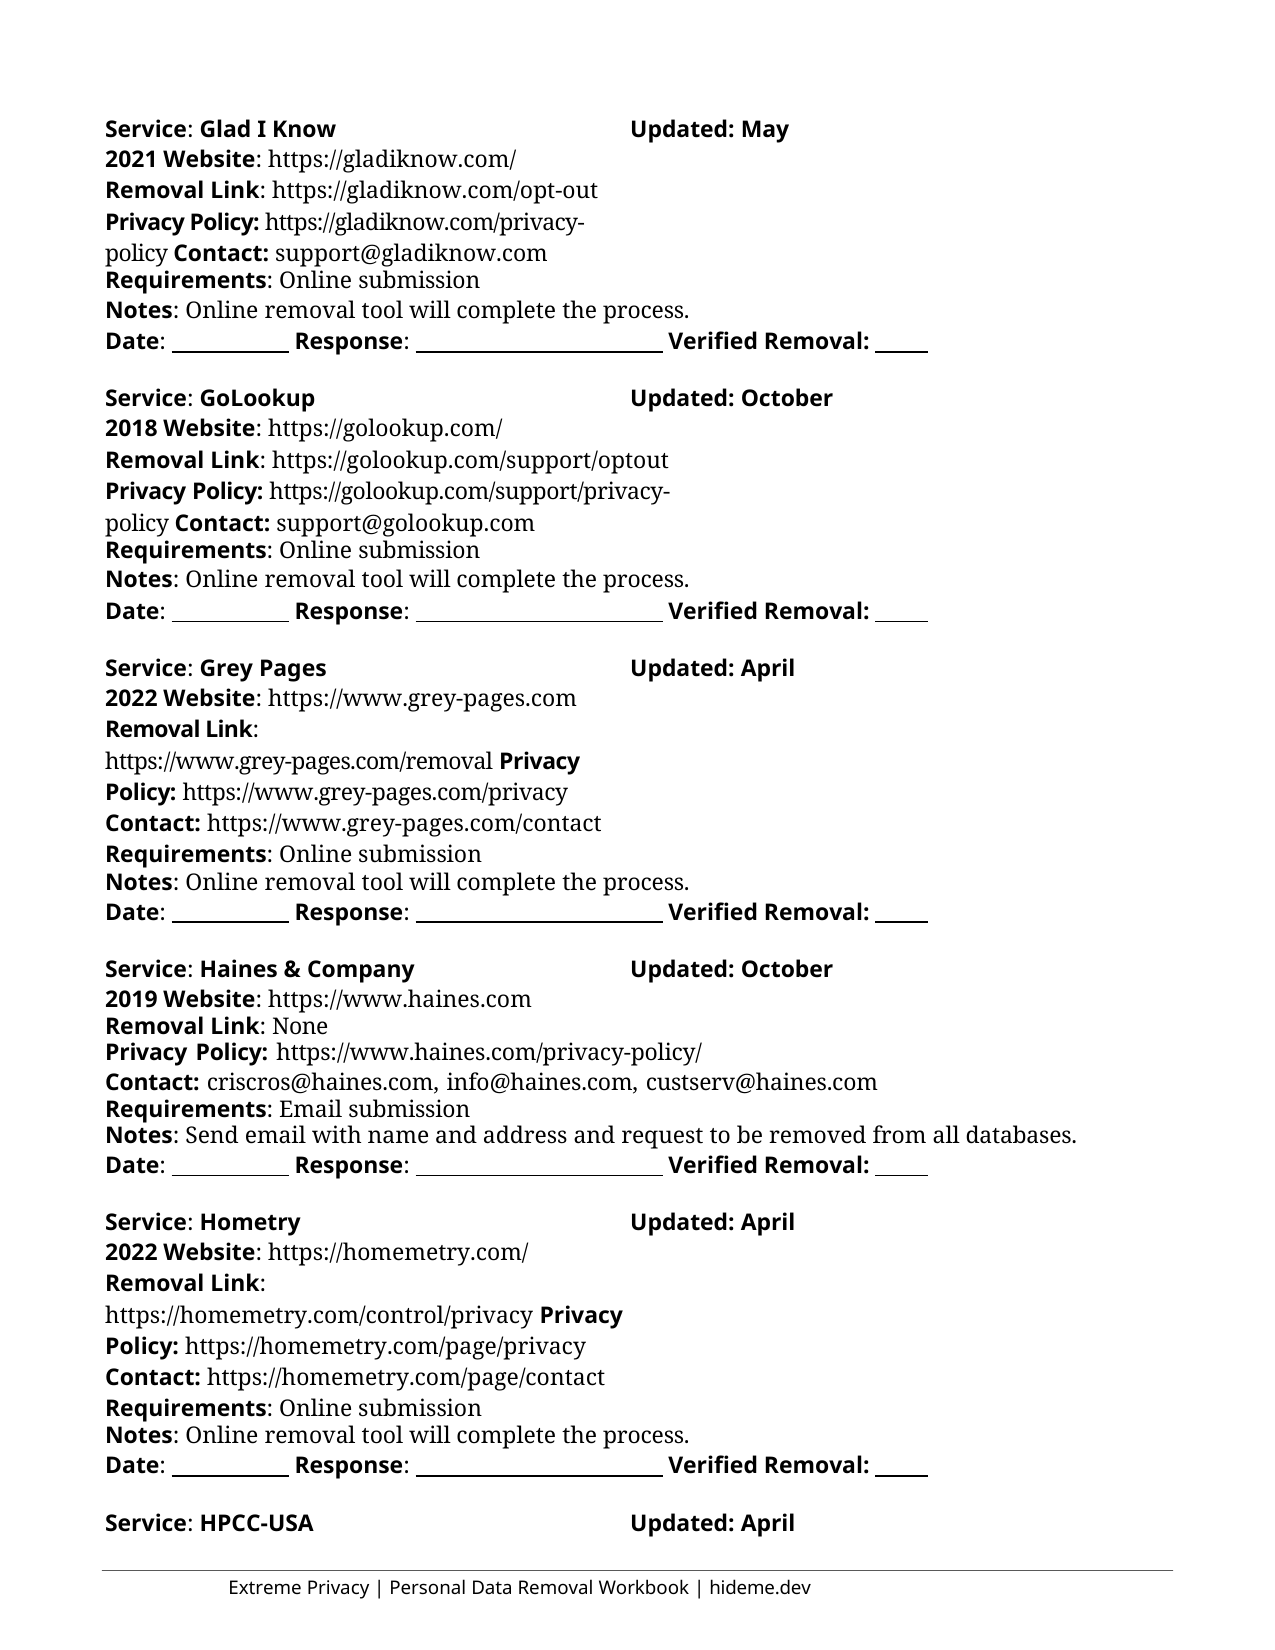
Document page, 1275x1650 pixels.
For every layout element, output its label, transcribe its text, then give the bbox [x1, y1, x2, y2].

text Removal Link: None [105, 1014, 1196, 1040]
text Service: Glad I Know Updated: May 2021 Website: https://gladiknow.com/ [105, 113, 816, 174]
text Date: Response: Verified Removal: [105, 896, 1196, 927]
text Privacy Policy: https://www.haines.com/privacy-policy/ [105, 1040, 1196, 1066]
text Service: Haines & Company Updated: October 2019 Website: https://www.haines.com [105, 953, 852, 1014]
text Date: Response: Verified Removal: [105, 1149, 1196, 1180]
text Notes: Send email with name and address and request to be removed from all databases. [105, 1123, 1196, 1148]
text Date: Response: Verified Removal: [105, 595, 1196, 626]
text Notes: Online removal tool will complete the process. [105, 1423, 1196, 1449]
text Removal Link: https://golookup.com/support/optout Privacy Policy: https://golookup.com/support/privacy-policy Contact: support@golookup.com [105, 444, 672, 538]
text Removal Link: https://gladiknow.com/opt-out Privacy Policy: https://gladiknow.com/privacy-policy Contact: support@gladiknow.com [105, 174, 603, 268]
text Date: Response: Verified Removal: [105, 1449, 1196, 1481]
text Requirements: Email submission [105, 1097, 1196, 1123]
text Date: Response: Verified Removal: [105, 325, 1196, 357]
text Contact: criscros@haines.com, info@haines.com, custserv@haines.com [105, 1066, 1196, 1097]
text Notes: Online removal tool will complete the process. [105, 563, 1196, 594]
text Removal Link: https://homemetry.com/control/privacy Privacy Policy: https://homemetry.com/page/privacy Contact: https://homemetry.com/page/contact Requirements: Online submission [105, 1267, 635, 1423]
text Requirements: Online submission [105, 538, 1196, 563]
text Removal Link: https://www.grey-pages.com/removal Privacy Policy: https://www.grey-pages.com/privacy Contact: https://www.grey-pages.com/contact Requirements: Online submission [105, 713, 603, 870]
text Notes: Online removal tool will complete the process. [105, 294, 1196, 325]
text Service: GoLookup Updated: October 2018 Website: https://golookup.com/ [105, 382, 853, 444]
text Service: Hometry Updated: April 2022 Website: https://homemetry.com/ [105, 1206, 823, 1267]
text Service: Grey Pages Updated: April 2022 Website: https://www.grey-pages.com [105, 652, 823, 713]
text Requirements: Online submission [105, 268, 1196, 293]
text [105, 1507, 821, 1537]
text Notes: Online removal tool will complete the process. [105, 870, 1196, 895]
